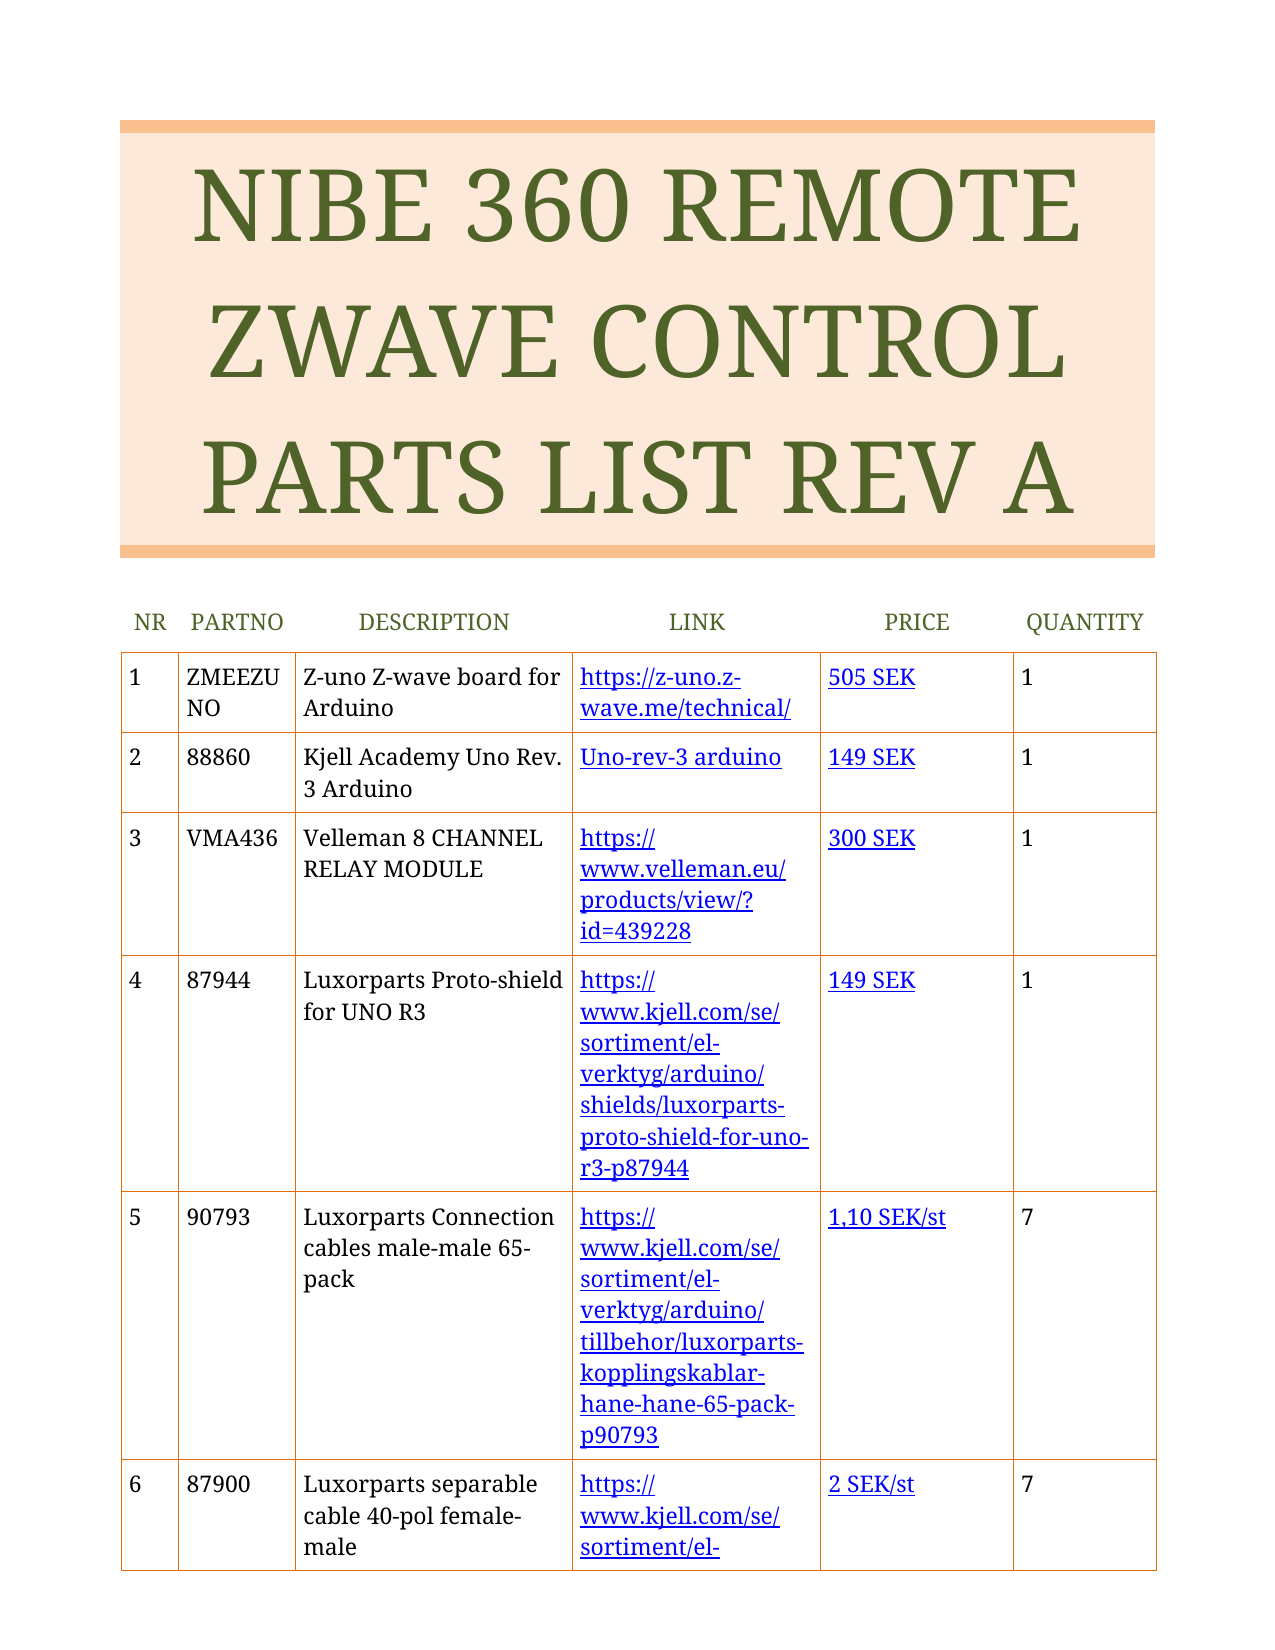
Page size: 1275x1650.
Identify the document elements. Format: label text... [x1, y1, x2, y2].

table_header description [296, 558, 573, 652]
table_cell 5 [122, 1192, 178, 1459]
table_header Partno [179, 558, 296, 652]
table_cell ZMEEZUNO [179, 653, 295, 732]
table_cell 90793 [179, 1192, 295, 1459]
table_cell https://www.velleman.eu/products/view/?id=439228 [573, 813, 820, 955]
table_cell 2 SEK/st [821, 1460, 1013, 1570]
table_cell 1 [1014, 733, 1156, 812]
table_cell https://www.kjell.com/se/sortiment/el-verktyg/arduino/tillbehor/luxorparts-kopplingskablar-hane-hane-65-pack-p90793 [573, 1192, 820, 1459]
table_cell Luxorparts Connection cables male-male 65-pack [296, 1192, 572, 1459]
table_header price [821, 558, 1013, 652]
table_cell Kjell Academy Uno Rev. 3 Arduino [296, 733, 572, 812]
table_cell Z-uno Z-wave board for Arduino [296, 653, 572, 732]
table_cell 1 [1014, 813, 1156, 955]
table_cell 1 [1014, 653, 1156, 732]
table_cell 149 SEK [821, 956, 1013, 1191]
table_cell 149 SEK [821, 733, 1013, 812]
table_cell 1 [1014, 956, 1156, 1191]
table_cell Velleman 8 CHANNEL RELAY MODULE [296, 813, 572, 955]
table_cell 87900 [179, 1460, 295, 1570]
table_cell Uno-rev-3 arduino [573, 733, 820, 812]
table_cell 1 [122, 653, 178, 732]
table_cell https://z-uno.z-wave.me/technical/ [573, 653, 820, 732]
table_cell 88860 [179, 733, 295, 812]
table_cell 2 [122, 733, 178, 812]
table_cell VMA436 [179, 813, 295, 955]
table_cell 4 [122, 956, 178, 1191]
table_cell https://www.kjell.com/se/sortiment/el-verktyg/arduino/shields/luxorparts-proto-shield-for-uno-r3-p87944 [573, 956, 820, 1191]
table_header Link [573, 558, 821, 652]
table_header nr [121, 558, 179, 652]
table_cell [573, 1460, 820, 1570]
table_cell 300 SEK [821, 813, 1013, 955]
table_cell 6 [122, 1460, 178, 1570]
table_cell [296, 1460, 572, 1570]
table_cell 7 [1014, 1460, 1156, 1570]
table_cell 7 [1014, 1192, 1156, 1459]
table_cell 3 [122, 813, 178, 955]
table_cell 1,10 SEK/st [821, 1192, 1013, 1459]
title NIBE 360 remote zWAVE CONTROL PARTS LIST rev A [120, 133, 1155, 545]
table_cell 87944 [179, 956, 295, 1191]
table_cell Luxorparts Proto-shield for UNO R3 [296, 956, 572, 1191]
table_header quantity [1013, 558, 1156, 652]
table_cell 505 SEK [821, 653, 1013, 732]
